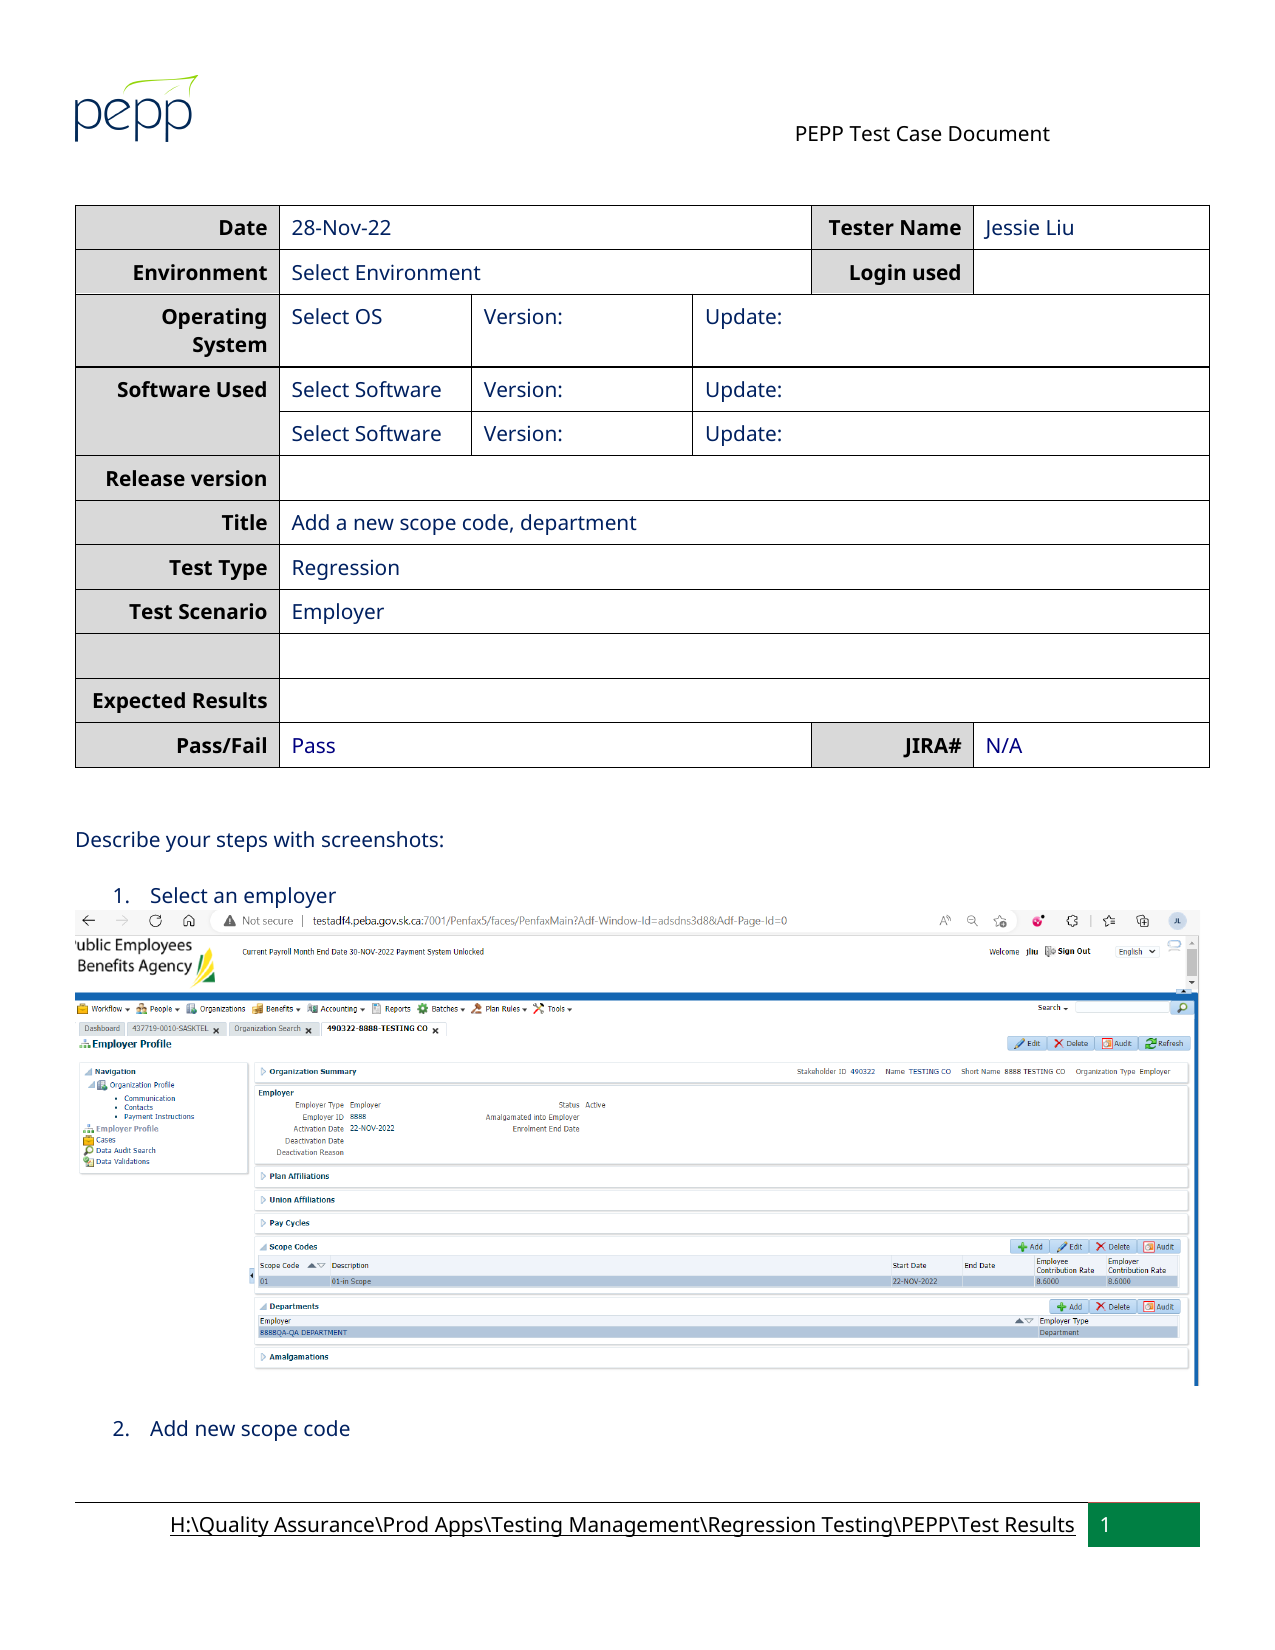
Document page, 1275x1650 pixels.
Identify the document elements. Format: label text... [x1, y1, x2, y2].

list Add new scope code [112, 1414, 1200, 1443]
table_cell [280, 545, 1209, 589]
table_header Date [76, 206, 279, 249]
table_cell JIRA# [812, 723, 973, 767]
table_cell Software Used [76, 368, 279, 455]
picture [75, 75, 199, 142]
table_cell Release version [76, 456, 279, 500]
table_cell Version: [472, 412, 692, 455]
table_header [974, 206, 1209, 249]
table_cell [280, 456, 1209, 500]
table_cell Version: [472, 295, 692, 366]
table_cell Update: [693, 412, 1209, 455]
table_cell Environment [76, 250, 279, 293]
table_cell Version: [472, 368, 692, 411]
list Select an employer [112, 882, 1200, 910]
picture [75, 910, 1200, 1386]
table_cell Add a new scope code, department [280, 501, 1209, 544]
table_cell [280, 679, 1209, 722]
table_cell Update: [693, 368, 1209, 411]
table_cell [280, 368, 471, 411]
table_cell Login used [812, 250, 973, 293]
table_cell Operating System [76, 295, 279, 366]
table_cell Test Scenario [76, 590, 279, 633]
table_cell [280, 412, 471, 455]
table_cell [280, 634, 1209, 678]
table_cell [280, 250, 811, 293]
table_cell Update: [693, 295, 1209, 366]
table_cell Expected Results [76, 679, 279, 722]
text Describe your steps with screenshots: [75, 825, 1200, 853]
table_cell [974, 250, 1209, 293]
table_cell Test Type [76, 545, 279, 589]
table_cell [280, 295, 471, 366]
table_cell Employer [280, 590, 1209, 633]
table_cell Title [76, 501, 279, 544]
table_cell Pass/Fail [76, 723, 279, 767]
table_cell N/A [974, 723, 1209, 767]
table_header [280, 206, 811, 249]
table_header Tester Name [812, 206, 973, 249]
table_cell [76, 634, 279, 678]
